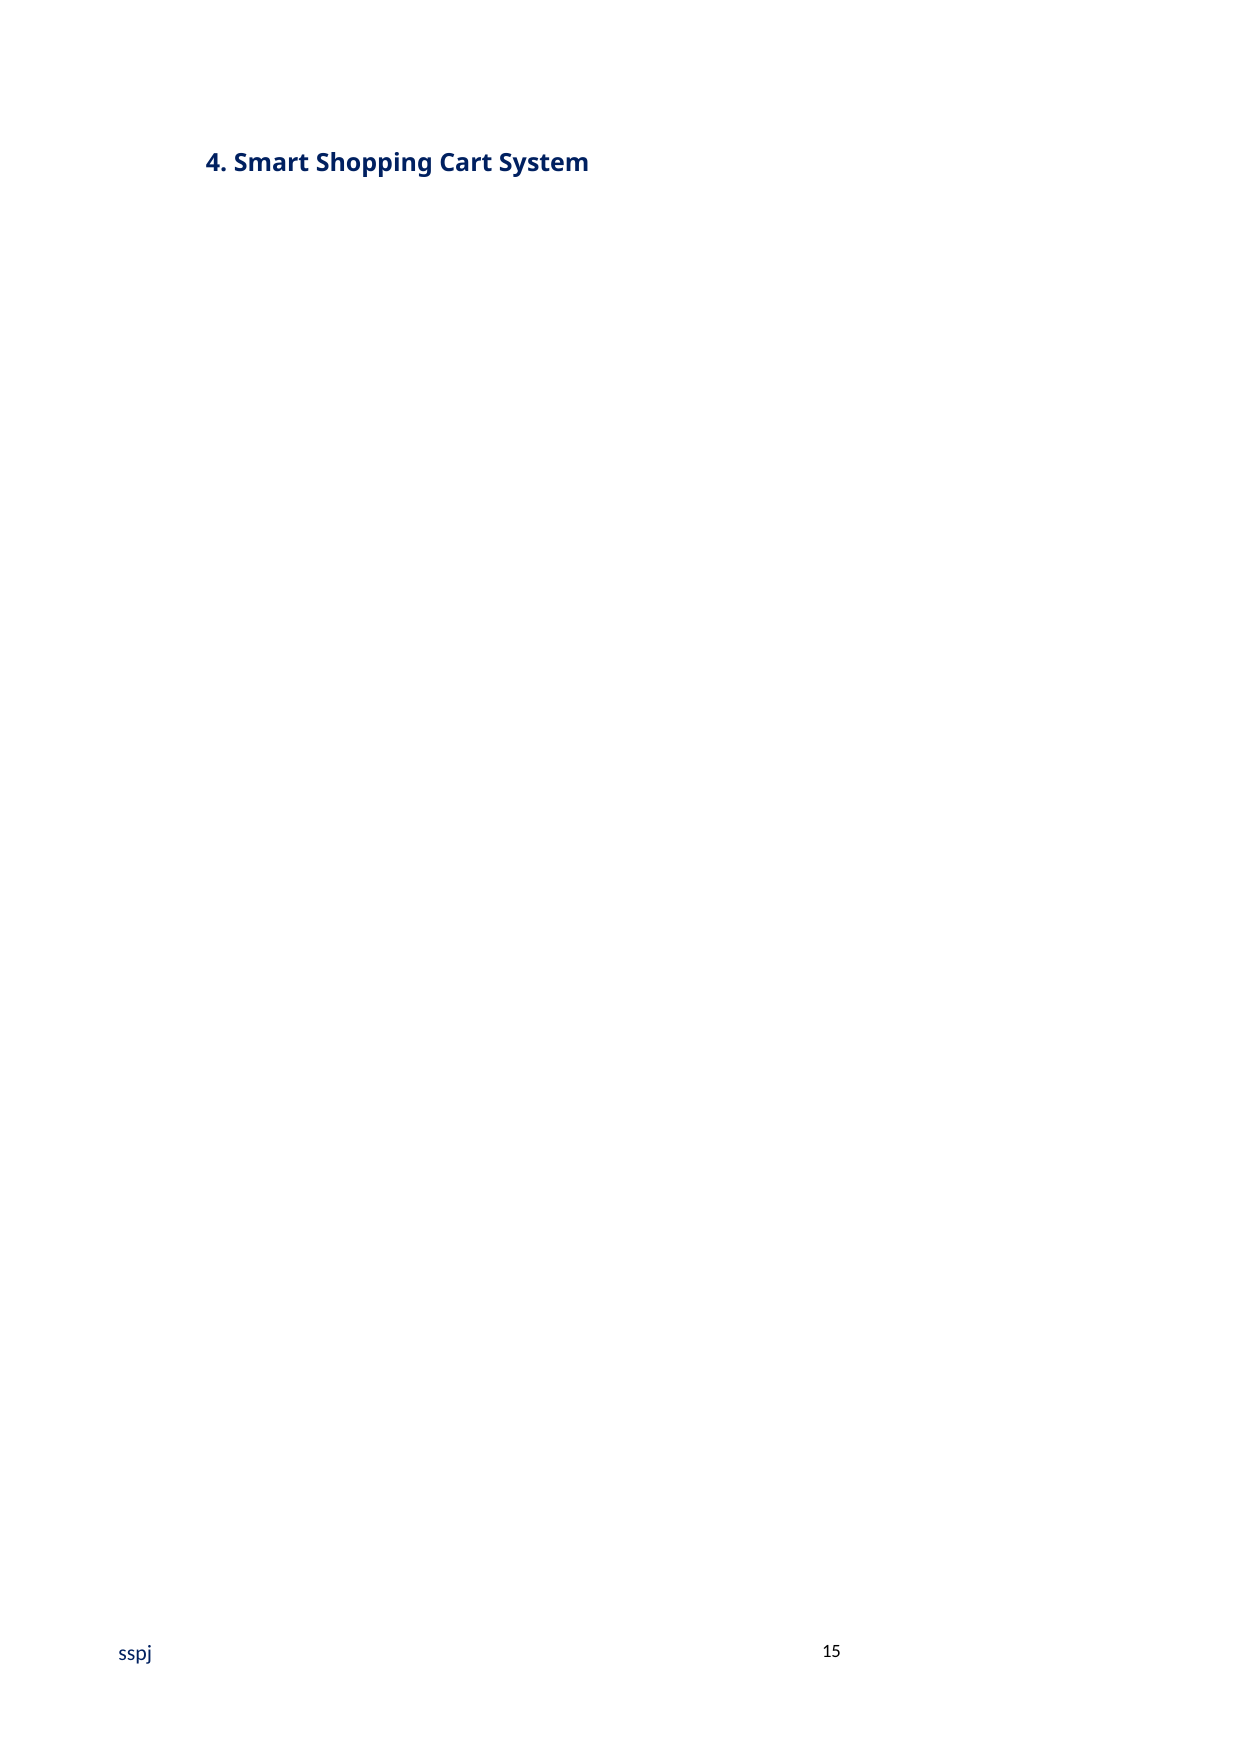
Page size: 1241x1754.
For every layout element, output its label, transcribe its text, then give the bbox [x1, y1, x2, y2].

text 4. Smart Shopping Cart System [162, 145, 1122, 179]
